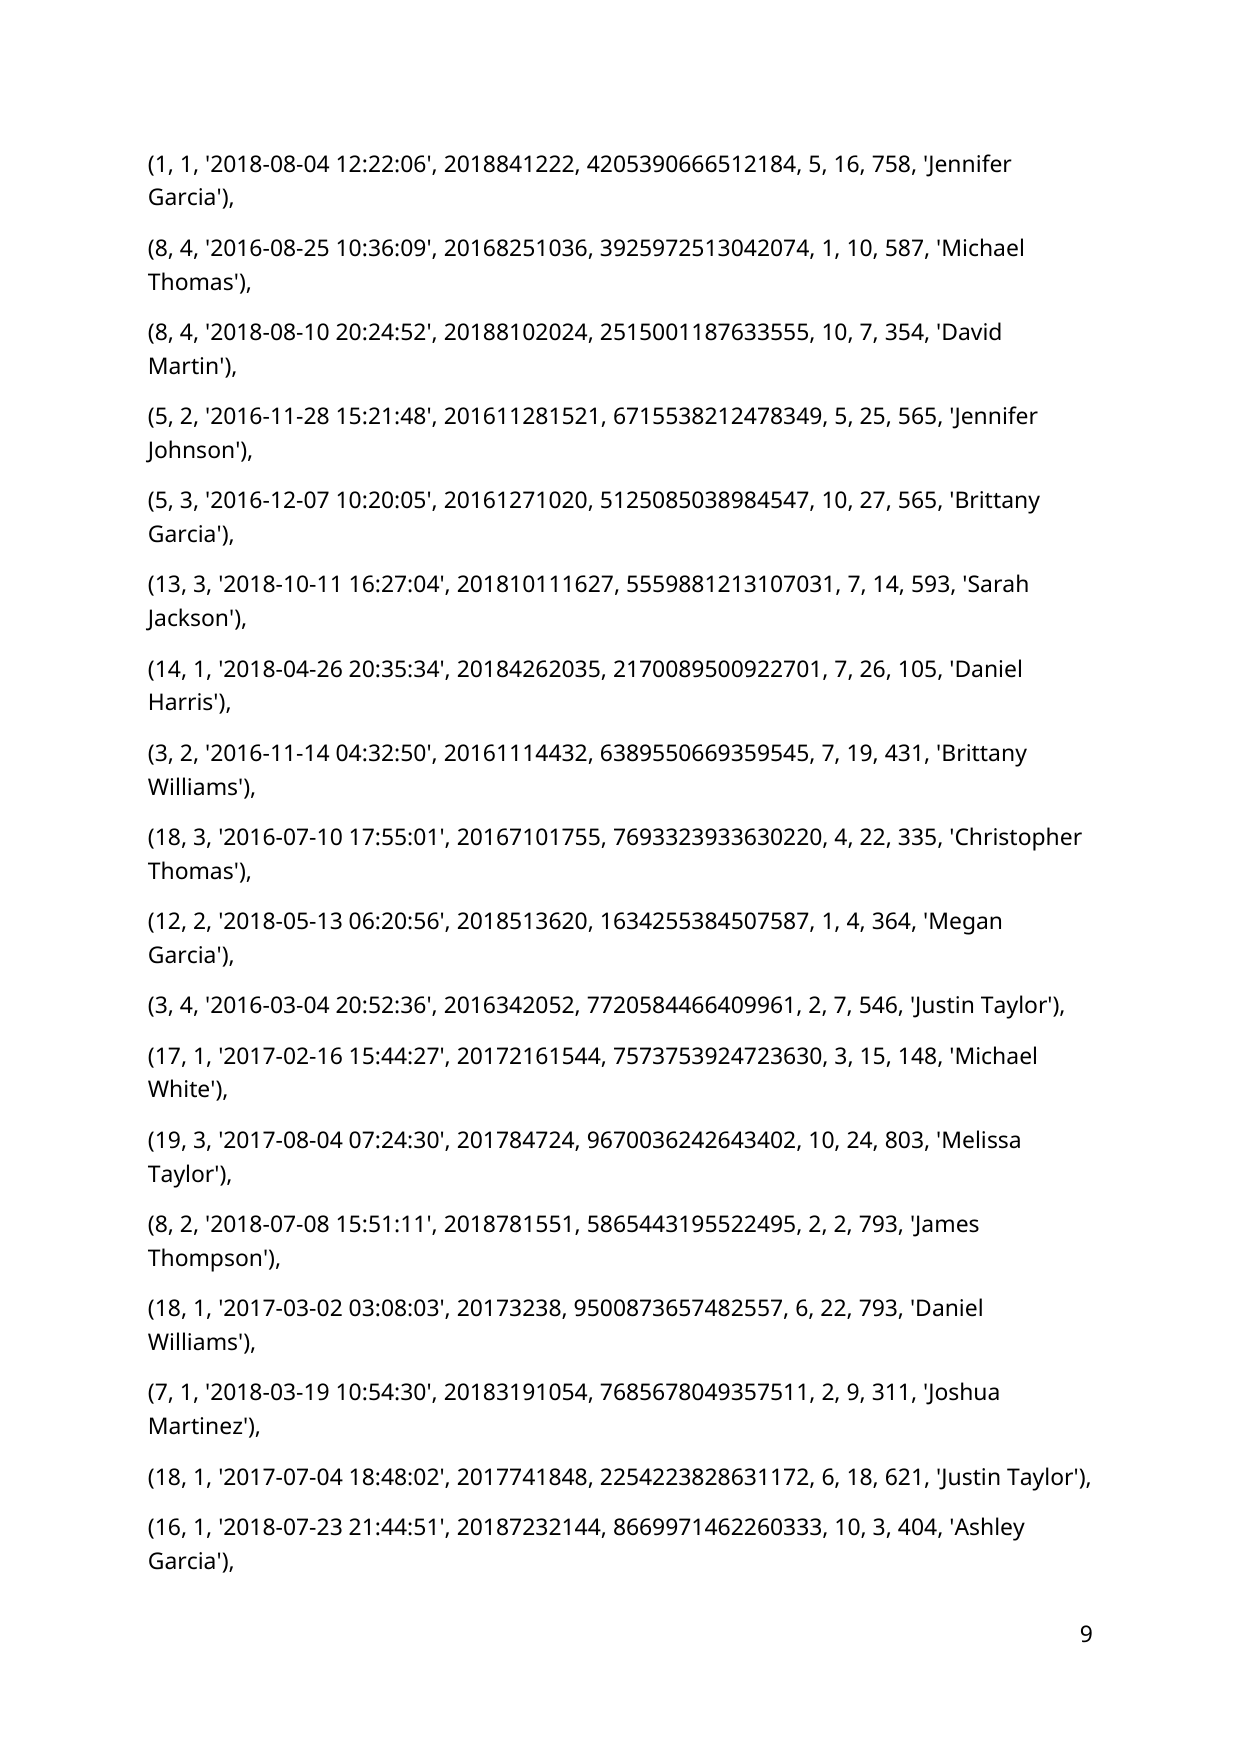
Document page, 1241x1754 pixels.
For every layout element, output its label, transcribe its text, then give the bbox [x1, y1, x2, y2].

text (3, 4, '2016-03-04 20:52:36', 2016342052, 7720584466409961, 2, 7, 546, 'Justin Taylor'), [148, 989, 1093, 1021]
text (5, 3, '2016-12-07 10:20:05', 20161271020, 5125085038984547, 10, 27, 565, 'Brittany Garcia'), [148, 484, 1093, 549]
text (3, 2, '2016-11-14 04:32:50', 20161114432, 6389550669359545, 7, 19, 431, 'Brittany Williams'), [148, 737, 1093, 802]
text (14, 1, '2018-04-26 20:35:34', 20184262035, 2170089500922701, 7, 26, 105, 'Daniel Harris'), [148, 653, 1093, 718]
text (19, 3, '2017-08-04 07:24:30', 201784724, 9670036242643402, 10, 24, 803, 'Melissa Taylor'), [148, 1124, 1093, 1189]
text (12, 2, '2018-05-13 06:20:56', 2018513620, 1634255384507587, 1, 4, 364, 'Megan Garcia'), [148, 905, 1093, 970]
text (8, 4, '2016-08-25 10:36:09', 20168251036, 3925972513042074, 1, 10, 587, 'Michael Thomas'), [148, 232, 1093, 297]
text (18, 1, '2017-07-04 18:48:02', 2017741848, 2254223828631172, 6, 18, 621, 'Justin Taylor'), [148, 1461, 1093, 1492]
text (8, 4, '2018-08-10 20:24:52', 20188102024, 2515001187633555, 10, 7, 354, 'David Martin'), [148, 316, 1093, 381]
text (13, 3, '2018-10-11 16:27:04', 201810111627, 5559881213107031, 7, 14, 593, 'Sarah Jackson'), [148, 568, 1093, 633]
text (18, 1, '2017-03-02 03:08:03', 20173238, 9500873657482557, 6, 22, 793, 'Daniel Williams'), [148, 1292, 1093, 1357]
text (16, 1, '2018-07-23 21:44:51', 20187232144, 8669971462260333, 10, 3, 404, 'Ashley Garcia'), [148, 1511, 1093, 1576]
text (17, 1, '2017-02-16 15:44:27', 20172161544, 7573753924723630, 3, 15, 148, 'Michael White'), [148, 1040, 1093, 1105]
text (8, 2, '2018-07-08 15:51:11', 2018781551, 5865443195522495, 2, 2, 793, 'James Thompson'), [148, 1208, 1093, 1273]
text (1, 1, '2018-08-04 12:22:06', 2018841222, 4205390666512184, 5, 16, 758, 'Jennifer Garcia'), [148, 148, 1093, 213]
text (18, 3, '2016-07-10 17:55:01', 20167101755, 7693323933630220, 4, 22, 335, 'Christopher Thomas'), [148, 821, 1093, 886]
text (7, 1, '2018-03-19 10:54:30', 20183191054, 7685678049357511, 2, 9, 311, 'Joshua Martinez'), [148, 1376, 1093, 1441]
text (5, 2, '2016-11-28 15:21:48', 201611281521, 6715538212478349, 5, 25, 565, 'Jennifer Johnson'), [148, 400, 1093, 465]
